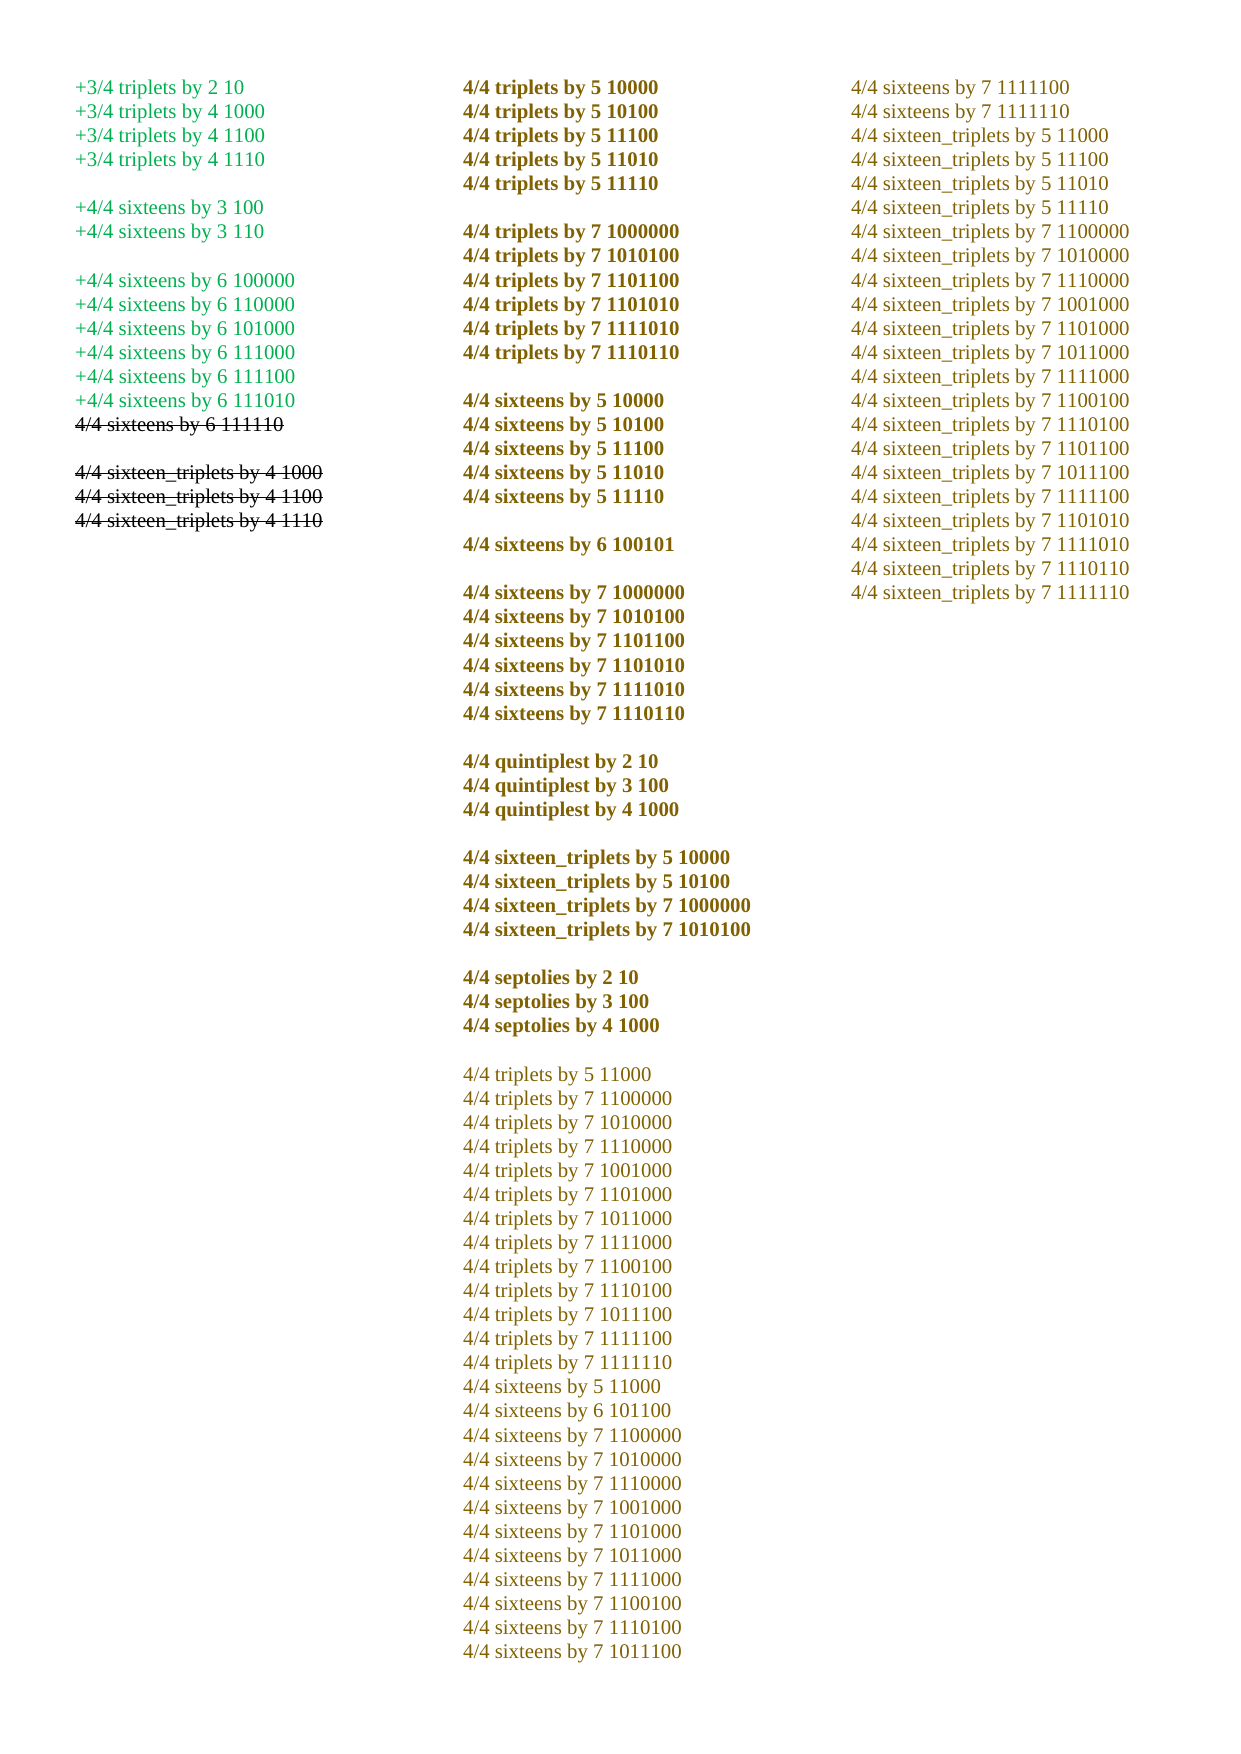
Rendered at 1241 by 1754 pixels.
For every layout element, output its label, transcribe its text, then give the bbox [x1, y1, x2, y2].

text 4/4 triplets by 7 1110110 [463, 340, 777, 364]
text 4/4 sixteen_triplets by 5 11110 [851, 195, 1165, 219]
text +4/4 sixteens by 3 110 [75, 219, 389, 243]
text 4/4 septolies by 3 100 [463, 989, 777, 1013]
text 4/4 sixteens by 7 1101010 [463, 652, 777, 677]
text 4/4 sixteen_triplets by 7 1110000 [851, 267, 1165, 292]
text +4/4 sixteens by 6 101000 [75, 316, 389, 340]
text 4/4 sixteen_triplets by 7 1000000 [463, 893, 777, 917]
text 4/4 sixteens by 7 1001000 [463, 1495, 777, 1519]
text 4/4 sixteens by 7 1100100 [463, 1591, 777, 1615]
text 4/4 sixteen_triplets by 7 1110110 [851, 556, 1165, 580]
text 4/4 sixteens by 7 1101000 [463, 1519, 777, 1543]
text 4/4 triplets by 7 1011100 [463, 1302, 777, 1326]
text 4/4 triplets by 7 1101000 [463, 1182, 777, 1206]
text 4/4 sixteen_triplets by 7 1010100 [463, 917, 777, 941]
text 4/4 sixteens by 7 1111110 [851, 99, 1165, 123]
text 4/4 sixteens by 7 1010000 [463, 1447, 777, 1471]
text 4/4 sixteens by 7 1011100 [463, 1639, 777, 1663]
text 4/4 triplets by 7 1101010 [463, 292, 777, 316]
text 4/4 sixteen_triplets by 7 1101100 [851, 436, 1165, 460]
text 4/4 sixteens by 5 11010 [463, 460, 777, 484]
text 4/4 sixteens by 7 1010100 [463, 604, 777, 628]
text 4/4 triplets by 7 1110000 [463, 1134, 777, 1158]
text 4/4 sixteen_triplets by 7 1111000 [851, 364, 1165, 388]
text 4/4 sixteen_triplets by 4 1110 [75, 508, 389, 532]
text 4/4 sixteens by 5 11000 [463, 1374, 777, 1398]
text 4/4 sixteens by 7 1011000 [463, 1543, 777, 1567]
text 4/4 sixteen_triplets by 7 1111100 [851, 484, 1165, 508]
text 4/4 triplets by 7 1101100 [463, 267, 777, 292]
text 4/4 sixteens by 7 1101100 [463, 628, 777, 652]
text 4/4 sixteen_triplets by 4 1000 [75, 460, 389, 484]
text 4/4 sixteens by 5 10000 [463, 388, 777, 412]
text +4/4 sixteens by 6 100000 [75, 267, 389, 292]
text +3/4 triplets by 2 10 [75, 75, 389, 99]
text 4/4 triplets by 7 1000000 [463, 219, 777, 243]
text 4/4 triplets by 7 1111000 [463, 1230, 777, 1254]
text 4/4 sixteens by 6 100101 [463, 532, 777, 556]
text 4/4 sixteen_triplets by 5 10000 [463, 845, 777, 869]
text 4/4 triplets by 7 1111100 [463, 1326, 777, 1350]
text +4/4 sixteens by 6 111100 [75, 364, 389, 388]
text 4/4 sixteens by 7 1110000 [463, 1471, 777, 1495]
text 4/4 sixteen_triplets by 7 1101010 [851, 508, 1165, 532]
text 4/4 septolies by 4 1000 [463, 1013, 777, 1037]
text 4/4 sixteens by 7 1110110 [463, 701, 777, 725]
text +4/4 sixteens by 6 111000 [75, 340, 389, 364]
text 4/4 sixteen_triplets by 7 1010000 [851, 243, 1165, 267]
text +3/4 triplets by 4 1110 [75, 147, 389, 171]
text 4/4 sixteens by 5 11110 [463, 484, 777, 508]
text 4/4 sixteen_triplets by 7 1001000 [851, 292, 1165, 316]
text 4/4 sixteen_triplets by 7 1101000 [851, 316, 1165, 340]
text 4/4 triplets by 5 10000 [463, 75, 777, 99]
text 4/4 triplets by 7 1001000 [463, 1158, 777, 1182]
text 4/4 sixteens by 6 111110 [75, 412, 389, 436]
text 4/4 triplets by 7 1110100 [463, 1278, 777, 1302]
text 4/4 sixteen_triplets by 7 1011000 [851, 340, 1165, 364]
text 4/4 triplets by 7 1100000 [463, 1086, 777, 1110]
text 4/4 septolies by 2 10 [463, 965, 777, 989]
text +4/4 sixteens by 3 100 [75, 195, 389, 219]
text 4/4 sixteens by 7 1111010 [463, 677, 777, 701]
text +4/4 sixteens by 6 111010 [75, 388, 389, 412]
text 4/4 sixteen_triplets by 7 1100100 [851, 388, 1165, 412]
text 4/4 sixteen_triplets by 5 11100 [851, 147, 1165, 171]
text 4/4 triplets by 7 1111110 [463, 1350, 777, 1374]
text 4/4 triplets by 5 10100 [463, 99, 777, 123]
text 4/4 sixteens by 5 11100 [463, 436, 777, 460]
text 4/4 sixteens by 7 1000000 [463, 580, 777, 604]
text 4/4 sixteens by 7 1111000 [463, 1567, 777, 1591]
text 4/4 sixteens by 7 1100000 [463, 1422, 777, 1447]
text 4/4 sixteens by 7 1110100 [463, 1615, 777, 1639]
text 4/4 sixteen_triplets by 7 1111010 [851, 532, 1165, 556]
text +3/4 triplets by 4 1100 [75, 123, 389, 147]
text 4/4 sixteen_triplets by 5 11000 [851, 123, 1165, 147]
text 4/4 sixteen_triplets by 7 1110100 [851, 412, 1165, 436]
text 4/4 sixteens by 7 1111100 [851, 75, 1165, 99]
text 4/4 sixteen_triplets by 7 1100000 [851, 219, 1165, 243]
text 4/4 sixteens by 5 10100 [463, 412, 777, 436]
text 4/4 triplets by 5 11110 [463, 171, 777, 195]
text 4/4 sixteen_triplets by 7 1011100 [851, 460, 1165, 484]
text 4/4 triplets by 7 1010100 [463, 243, 777, 267]
text 4/4 sixteens by 6 101100 [463, 1398, 777, 1422]
text 4/4 sixteen_triplets by 5 10100 [463, 869, 777, 893]
text 4/4 triplets by 5 11010 [463, 147, 777, 171]
text 4/4 quintiplest by 4 1000 [463, 797, 777, 821]
text 4/4 sixteen_triplets by 7 1111110 [851, 580, 1165, 604]
text 4/4 triplets by 7 1111010 [463, 316, 777, 340]
text 4/4 triplets by 7 1100100 [463, 1254, 777, 1278]
text 4/4 triplets by 5 11100 [463, 123, 777, 147]
text 4/4 quintiplest by 3 100 [463, 773, 777, 797]
text +4/4 sixteens by 6 110000 [75, 292, 389, 316]
text 4/4 sixteen_triplets by 4 1100 [75, 484, 389, 508]
text +3/4 triplets by 4 1000 [75, 99, 389, 123]
text 4/4 triplets by 7 1011000 [463, 1206, 777, 1230]
text 4/4 triplets by 5 11000 [463, 1062, 777, 1086]
text 4/4 sixteen_triplets by 5 11010 [851, 171, 1165, 195]
text 4/4 triplets by 7 1010000 [463, 1110, 777, 1134]
text 4/4 quintiplest by 2 10 [463, 749, 777, 773]
